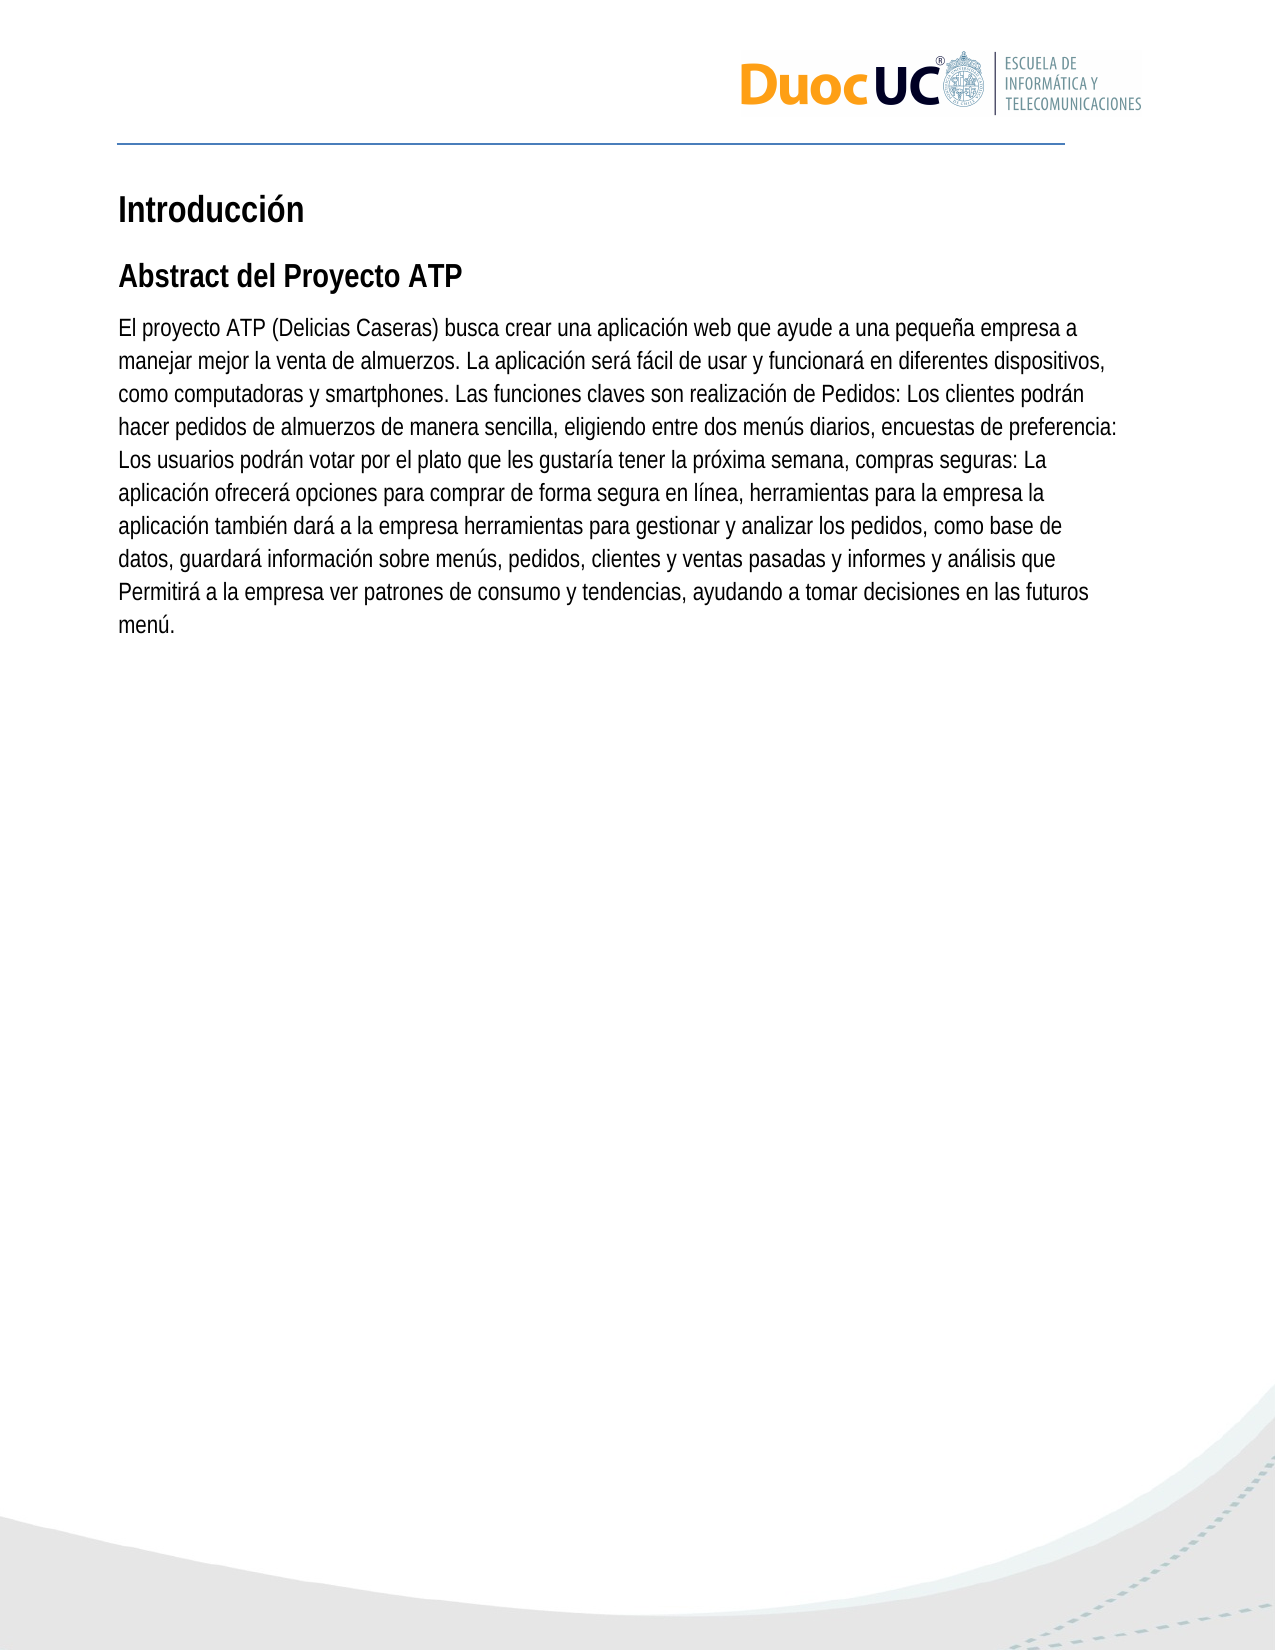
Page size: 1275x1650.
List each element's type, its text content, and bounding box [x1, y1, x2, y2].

text El proyecto ATP (Delicias Caseras) busca crear una aplicación web que ayude a una pequeña empresa a manejar mejor la venta de almuerzos. La aplicación será fácil de usar y funcionará en diferentes dispositivos, como computadoras y smartphones. Las funciones claves son realización de Pedidos: Los clientes podrán hacer pedidos de almuerzos de manera sencilla, eligiendo entre dos menús diarios, encuestas de preferencia: Los usuarios podrán votar por el plato que les gustaría tener la próxima semana, compras seguras: La aplicación ofrecerá opciones para comprar de forma segura en línea, herramientas para la empresa la aplicación también dará a la empresa herramientas para gestionar y analizar los pedidos, como base de datos, guardará información sobre menús, pedidos, clientes y ventas pasadas y informes y análisis que Permitirá a la empresa ver patrones de consumo y tendencias, ayudando a tomar decisiones en las futuros menú. [118, 313, 1122, 638]
picture [0, 1378, 1275, 1650]
subtitle Abstract del Proyecto ATP [118, 256, 1122, 294]
picture [741, 50, 1142, 117]
subtitle Introducción [118, 187, 1122, 231]
